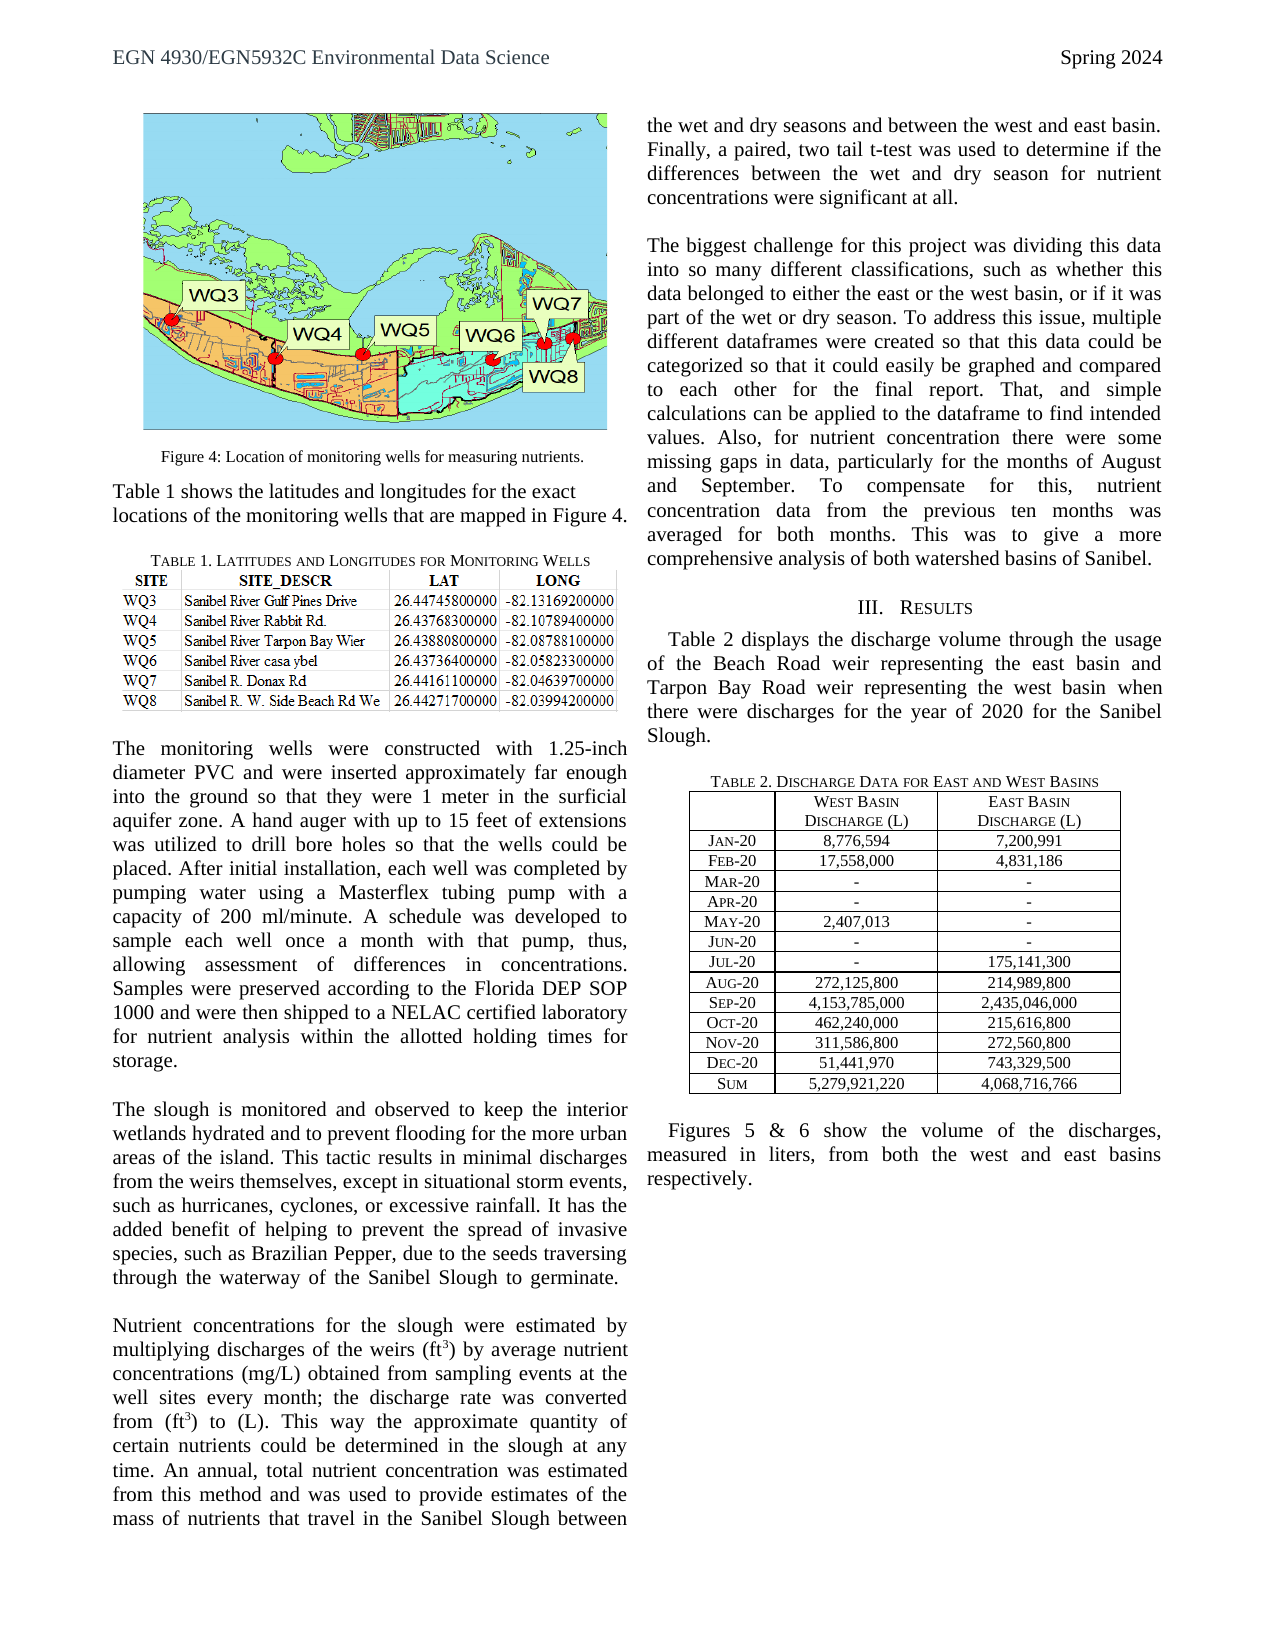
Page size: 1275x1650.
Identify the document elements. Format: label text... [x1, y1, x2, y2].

table_cell 462,240,000 [776, 1013, 937, 1032]
table_cell 7,200,991 [938, 831, 1120, 850]
table_cell - [776, 892, 937, 911]
table_cell Sep-20 [690, 993, 774, 1012]
title Table 1. Latitudes and Longitudes for Monitoring Wells [112, 551, 628, 570]
text Table 1 shows the latitudes and longitudes for the exact locations of the monitoring wells that are mapped in Figure 4. [112, 478, 628, 527]
table_cell Mar-20 [690, 871, 774, 891]
text Table 2 displays the discharge volume through the usage of the Beach Road weir representing the east basin and Tarpon Bay Road weir representing the west basin when there were discharges for the year of 2020 for the Sanibel Slough. [647, 675, 1162, 747]
table_cell - [776, 952, 937, 971]
table_cell Jul-20 [690, 952, 774, 971]
table_cell 2,435,046,000 [938, 993, 1120, 1012]
table_cell 17,558,000 [776, 851, 937, 870]
picture [122, 570, 619, 712]
picture [143, 113, 608, 430]
table_cell Apr-20 [690, 892, 774, 911]
table_cell Dec-20 [690, 1053, 774, 1072]
table_cell - [776, 932, 937, 951]
table_cell 215,616,800 [938, 1013, 1120, 1032]
table_cell Feb-20 [690, 851, 774, 870]
table_cell 743,329,500 [938, 1053, 1120, 1072]
table_cell - [938, 912, 1120, 931]
table_cell Nov-20 [690, 1033, 774, 1052]
table_cell Jan-20 [690, 831, 774, 850]
text Figures 5 & 6 show the volume of the discharges, measured in liters, from both the west and east basins respectively. [647, 1118, 1162, 1190]
table_cell 272,125,800 [776, 973, 937, 992]
table_cell 4,068,716,766 [938, 1074, 1120, 1093]
text The biggest challenge for this project was dividing this data into so many different classifications, such as whether this data belonged to either the east or the west basin, or if it was part of the wet or dry season. To address this issue, multiple different dataframes were created so that this data could be categorized so that it could easily be graphed and compared to each other for the final report. That, and simple calculations can be applied to the dataframe to find intended values. Also, for nutrient concentration there were some missing gaps in data, particularly for the months of August and September. To compensate for this, nutrient concentration data from the previous ten months was averaged for both months. This was to give a more comprehensive analysis of both watershed basins of Sanibel. [647, 233, 1162, 570]
table_cell 51,441,970 [776, 1053, 937, 1072]
title Table 2. Discharge Data for East and West Basins [647, 771, 1162, 791]
table_cell - [938, 892, 1120, 911]
table_header East Basin Discharge (L) [938, 792, 1120, 830]
table_cell May-20 [690, 912, 774, 931]
table_cell 311,586,800 [776, 1033, 937, 1052]
table_cell Sum [690, 1074, 774, 1093]
table_cell 8,776,594 [776, 831, 937, 850]
text The monitoring wells were constructed with 1.25-inch diameter PVC and were inserted approximately far enough into the ground so that they were 1 meter in the surficial aquifer zone. A hand auger with up to 15 feet of extensions was utilized to drill bore holes so that the wells could be placed. After initial installation, each well was completed by pumping water using a Masterflex tubing pump with a capacity of 200 ml/minute. A schedule was developed to sample each well once a month with that pump, thus, allowing assessment of differences in concentrations. Samples were preserved according to the Florida DEP SOP 1000 and were then shipped to a NELAC certified laboratory for nutrient analysis within the allotted holding times for storage. The slough is monitored and observed to keep the interior wetlands hydrated and to prevent flooding for the more urban areas of the island. This tactic results in minimal discharges from the weirs themselves, except in situational storm events, such as hurricanes, cyclones, or excessive rainfall. It has the added benefit of helping to prevent the spread of invasive species, such as Brazilian Pepper, due to the seeds traversing through the waterway of the Sanibel Slough to germinate. Nutrient concentrations for the slough were estimated by multiplying discharges of the weirs (ft3) by average nutrient concentrations (mg/L) obtained from sampling events at the well sites every month; the discharge rate was converted from (ft3) to (L). This way the approximate quantity of certain nutrients could be determined in the slough at any time. An annual, total nutrient concentration was estimated from this method and was used to provide estimates of the mass of nutrients that travel in the Sanibel Slough between the wet and dry seasons and between the west and east basin. Finally, a paired, two tail t-test was used to determine if the differences between the wet and dry season for nutrient concentrations were significant at all. [112, 712, 628, 1530]
table_cell Oct-20 [690, 1013, 774, 1032]
table_cell Jun-20 [690, 932, 774, 951]
table_cell 5,279,921,220 [776, 1074, 937, 1093]
subtitle Results [647, 595, 1162, 619]
table_cell - [938, 932, 1120, 951]
text Figure 4: Location of monitoring wells for measuring nutrients. [112, 447, 628, 466]
table_header West Basin Discharge (L) [776, 792, 937, 830]
table_cell 2,407,013 [776, 912, 937, 931]
table_cell 214,989,800 [938, 973, 1120, 992]
table_cell - [776, 871, 937, 891]
table_cell Aug-20 [690, 973, 774, 992]
table_cell 4,831,186 [938, 851, 1120, 870]
table_cell 175,141,300 [938, 952, 1120, 971]
table_header [690, 792, 774, 830]
table_cell 272,560,800 [938, 1033, 1120, 1052]
text Table 2 displays the discharge volume through the usage of the Beach Road weir representing the east basin and Tarpon Bay Road weir representing the west basin when there were discharges for the year of 2020 for the Sanibel Slough. [647, 627, 1162, 675]
table_cell 4,153,785,000 [776, 993, 937, 1012]
table_cell - [938, 871, 1120, 891]
